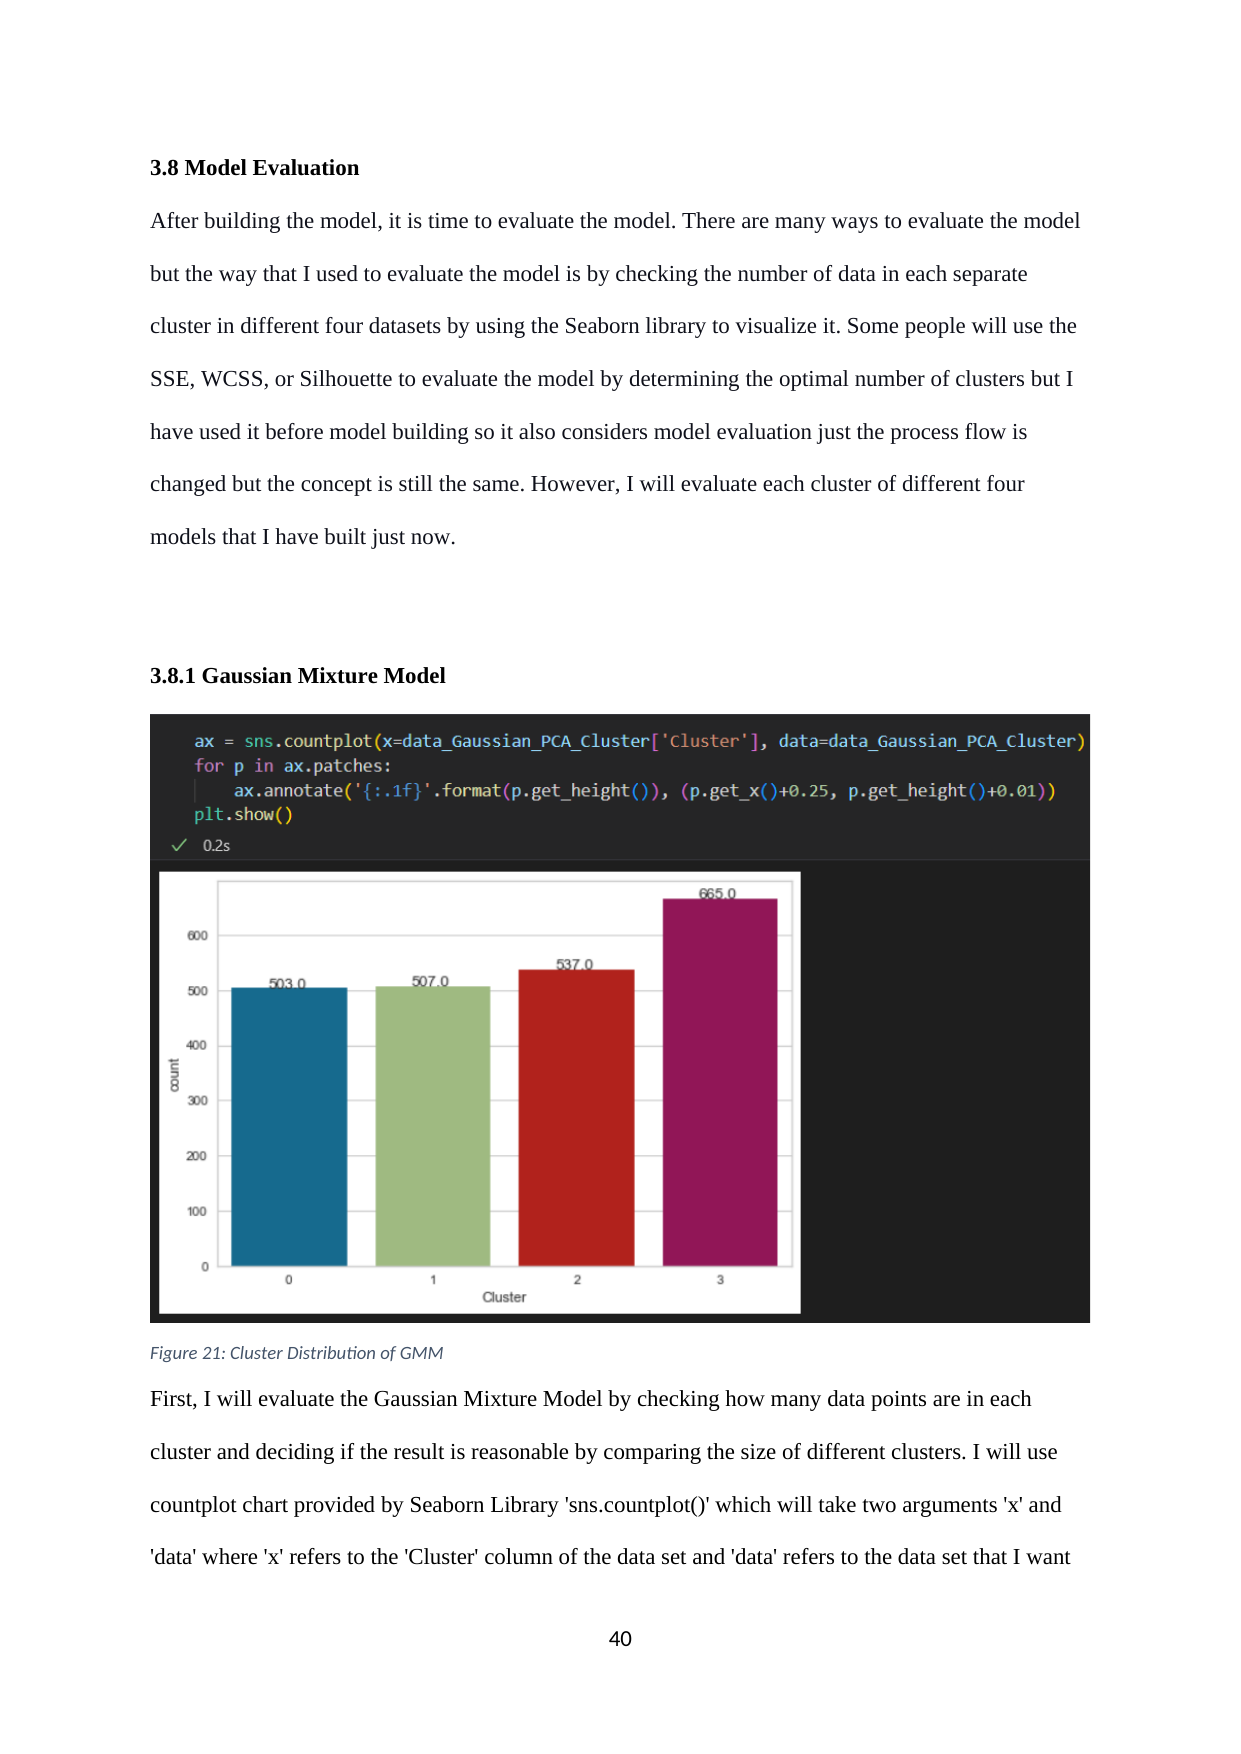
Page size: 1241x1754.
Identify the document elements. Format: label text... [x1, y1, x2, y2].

text After building the model, it is time to evaluate the model. There are many ways to evaluate the model but the way that I used to evaluate the model is by checking the number of data in each separate cluster in different four datasets by using the Seaborn library to visualize it. Some people will use the SSE, WCSS, or Silhouette to evaluate the model by determining the optimal number of clusters but I have used it before model building so it also considers model evaluation just the process flow is changed but the concept is still the same. However, I will evaluate each cluster of different four models that I have built just now. [150, 207, 1090, 549]
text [150, 1385, 1090, 1570]
subtitle 3.8 Model Evaluation [150, 154, 1090, 181]
picture [150, 714, 1091, 1323]
subtitle 3.8.1 Gaussian Mixture Model [150, 662, 1090, 688]
